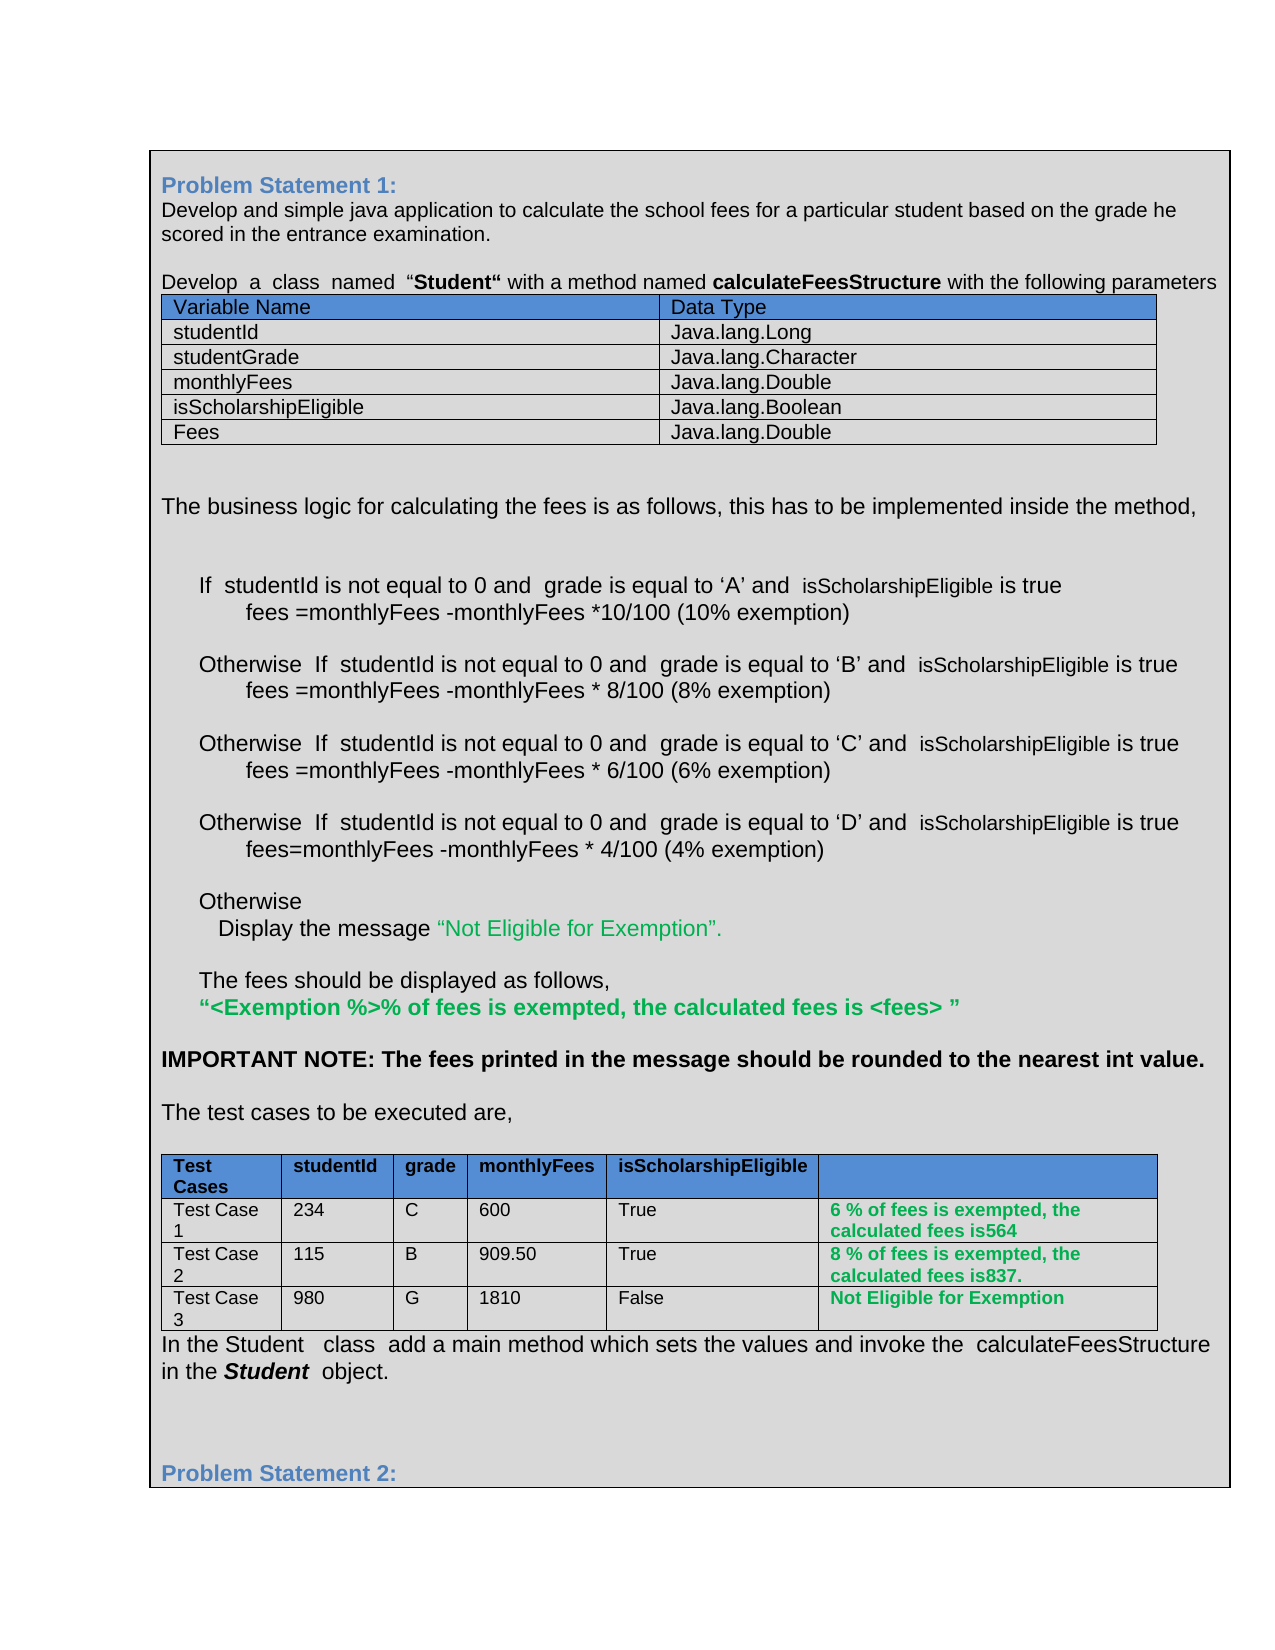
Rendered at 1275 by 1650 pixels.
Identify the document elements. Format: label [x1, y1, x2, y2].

table_header [151, 151, 1229, 1487]
